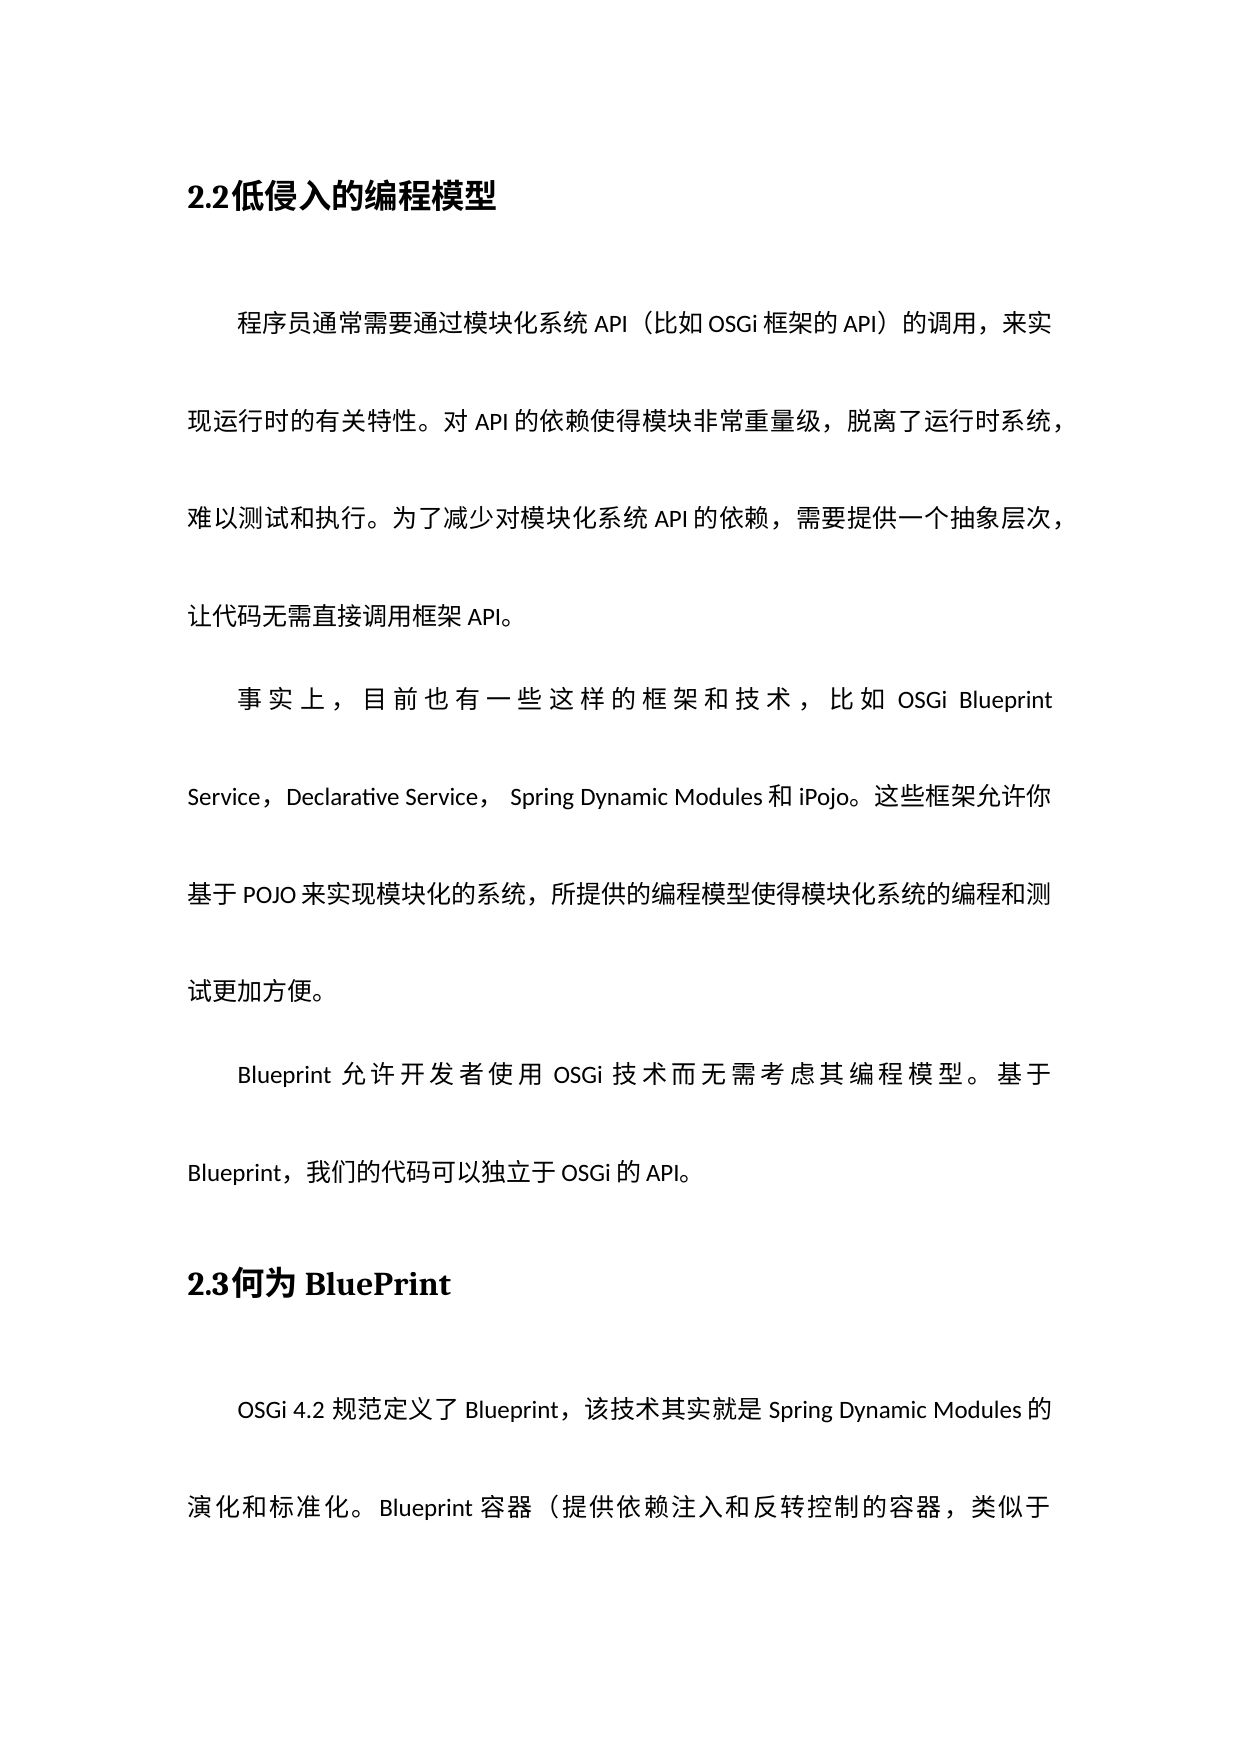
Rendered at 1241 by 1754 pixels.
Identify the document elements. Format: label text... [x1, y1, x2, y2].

subtitle 低侵入的编程模型 [187, 162, 1053, 227]
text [187, 1375, 1053, 1538]
text 程序员通常需要通过模块化系统API（比如OSGi框架的API）的调用，来实现运行时的有关特性。对API的依赖使得模块非常重量级，脱离了运行时系统，难以测试和执行。为了减少对模块化系统API的依赖，需要提供一个抽象层次，让代码无需直接调用框架API。 [187, 289, 1053, 647]
text 事实上，目前也有一些这样的框架和技术，比如OSGi Blueprint Service，Declarative Service， Spring Dynamic Modules和iPojo。这些框架允许你基于POJO来实现模块化的系统，所提供的编程模型使得模块化系统的编程和测试更加方便。 [187, 665, 1053, 1022]
text Blueprint允许开发者使用OSGi技术而无需考虑其编程模型。基于Blueprint，我们的代码可以独立于OSGi的API。 [187, 1040, 1053, 1203]
subtitle 何为BluePrint [187, 1248, 1053, 1313]
